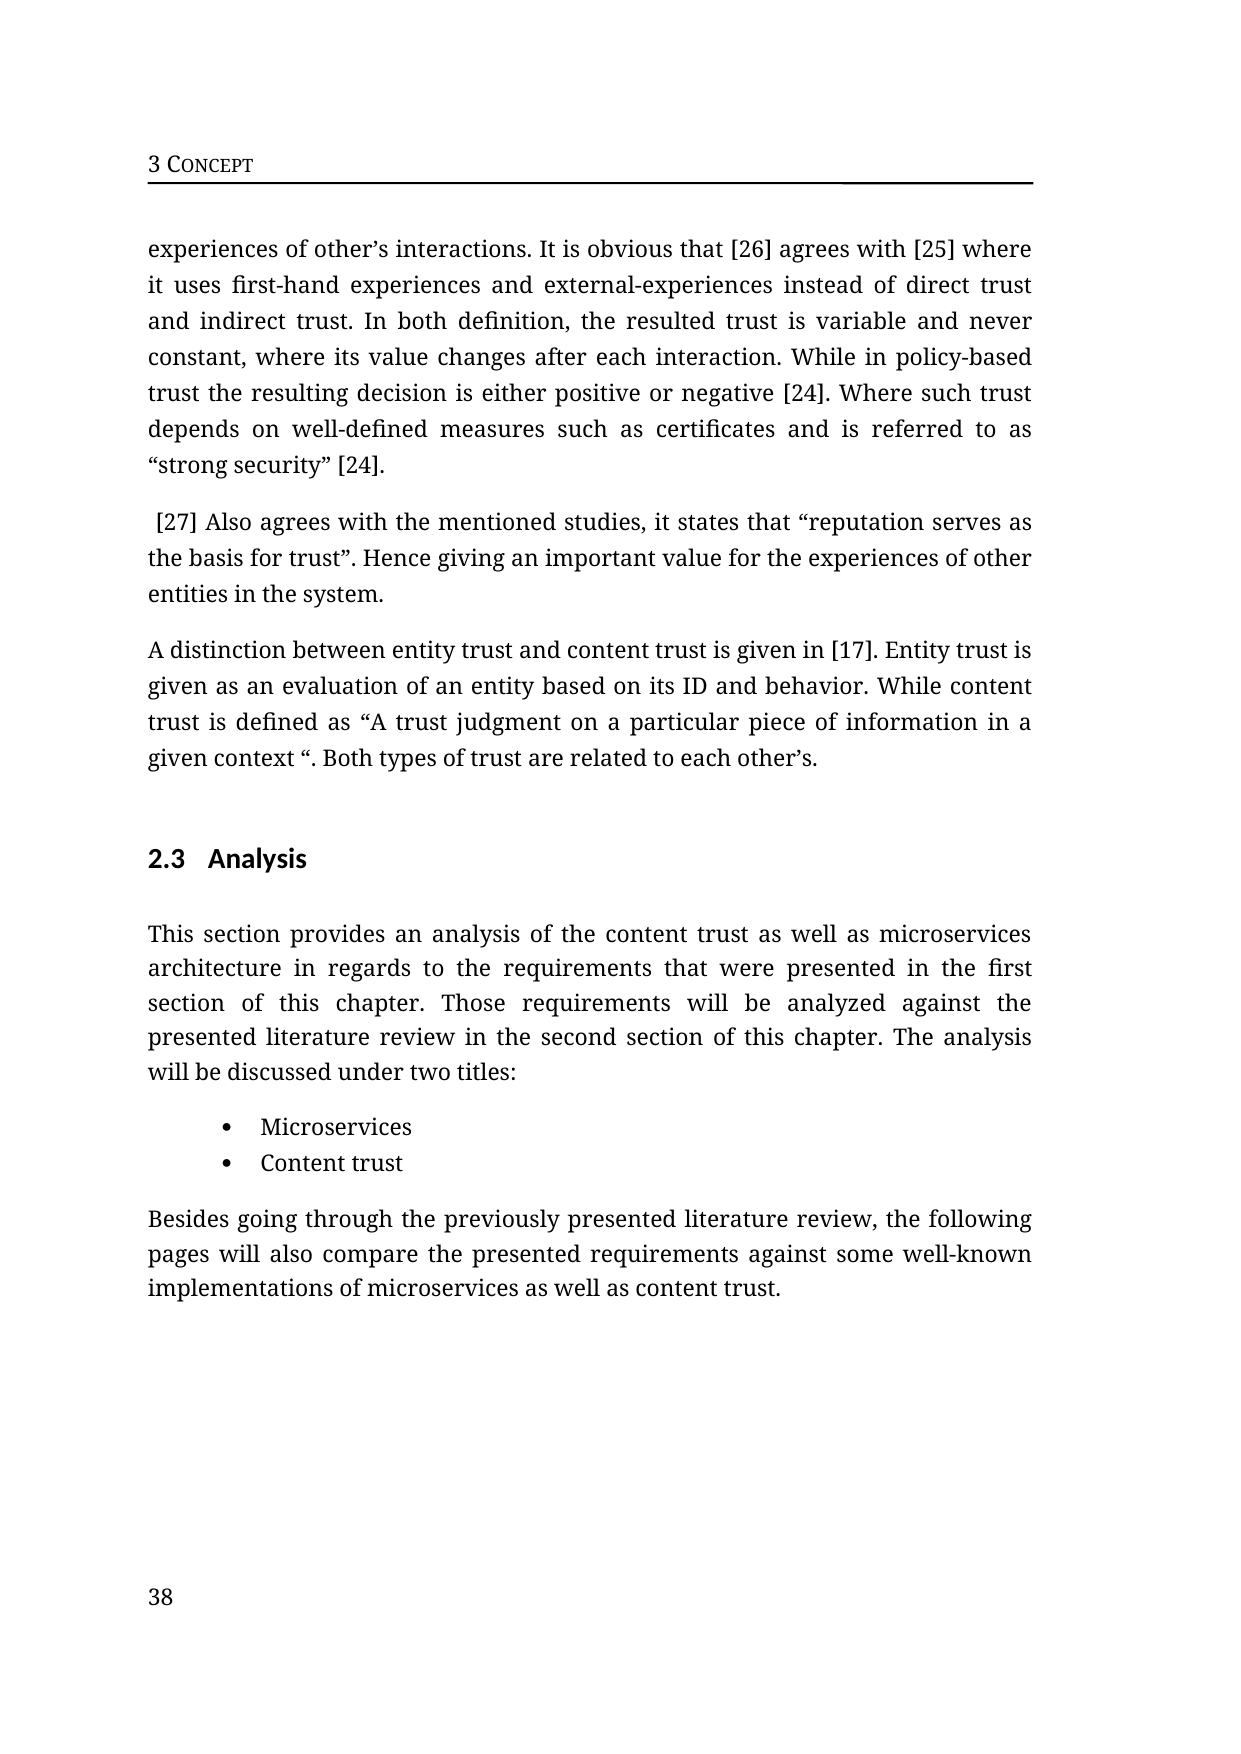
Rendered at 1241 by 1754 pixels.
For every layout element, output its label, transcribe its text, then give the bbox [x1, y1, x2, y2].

list Microservices [223, 1111, 1033, 1142]
text A distinction between entity trust and content trust is given in [17]. Entity trust is given as an evaluation of an entity based on its ID and behavior. While content trust is defined as “A trust judgment on a particular piece of information in a given context “. Both types of trust are related to each other’s. [148, 634, 1033, 773]
text [27] Also agrees with the mentioned studies, it states that “reputation serves as the basis for trust”. Hence giving an important value for the experiences of other entities in the system. [148, 506, 1033, 609]
list Content trust [223, 1147, 1033, 1178]
subtitle Analysis [148, 841, 1033, 876]
text Besides going through the previously presented literature review, the following pages will also compare the presented requirements against some well-known implementations of microservices as well as content trust. [148, 1203, 1033, 1303]
text This section provides an analysis of the content trust as well as microservices architecture in regards to the requirements that were presented in the first section of this chapter. Those requirements will be analyzed against the presented literature review in the second section of this chapter. The analysis will be discussed under two titles: [148, 918, 1033, 1087]
